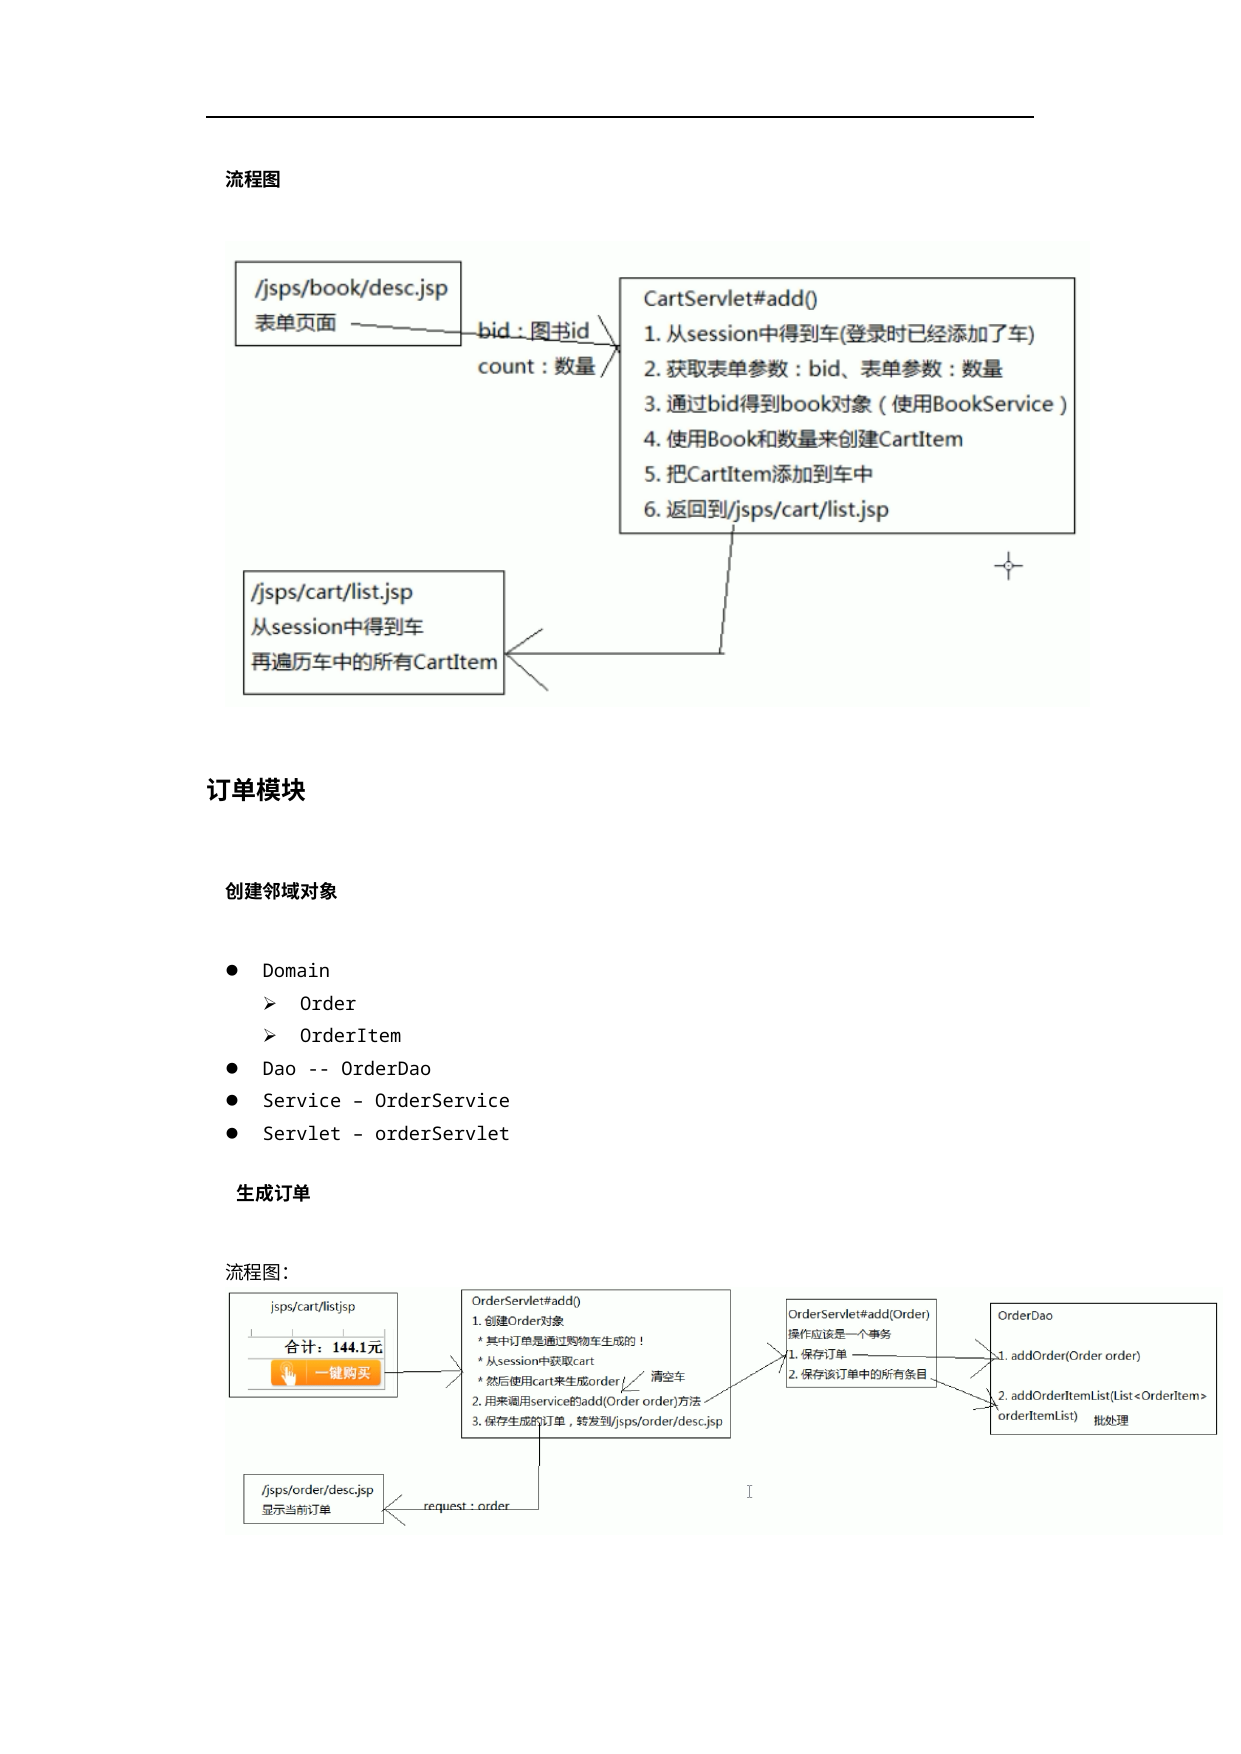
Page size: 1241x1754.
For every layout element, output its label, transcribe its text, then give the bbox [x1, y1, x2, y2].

picture [225, 1287, 1224, 1535]
list Dao -- OrderDao [225, 1051, 1034, 1084]
list Servlet – orderServlet [225, 1116, 1034, 1149]
list OrderItem [262, 1019, 1034, 1051]
subtitle 创建邻域对象 [206, 874, 1034, 907]
subtitle 订单模块 [206, 756, 1034, 821]
list Domain [225, 954, 1034, 986]
subtitle 生成订单 [206, 1176, 1034, 1208]
text 流程图： [206, 1255, 1034, 1288]
picture [225, 241, 1091, 707]
list Order [262, 986, 1034, 1019]
list Service – OrderService [225, 1084, 1034, 1116]
subtitle 流程图 [206, 162, 1034, 194]
